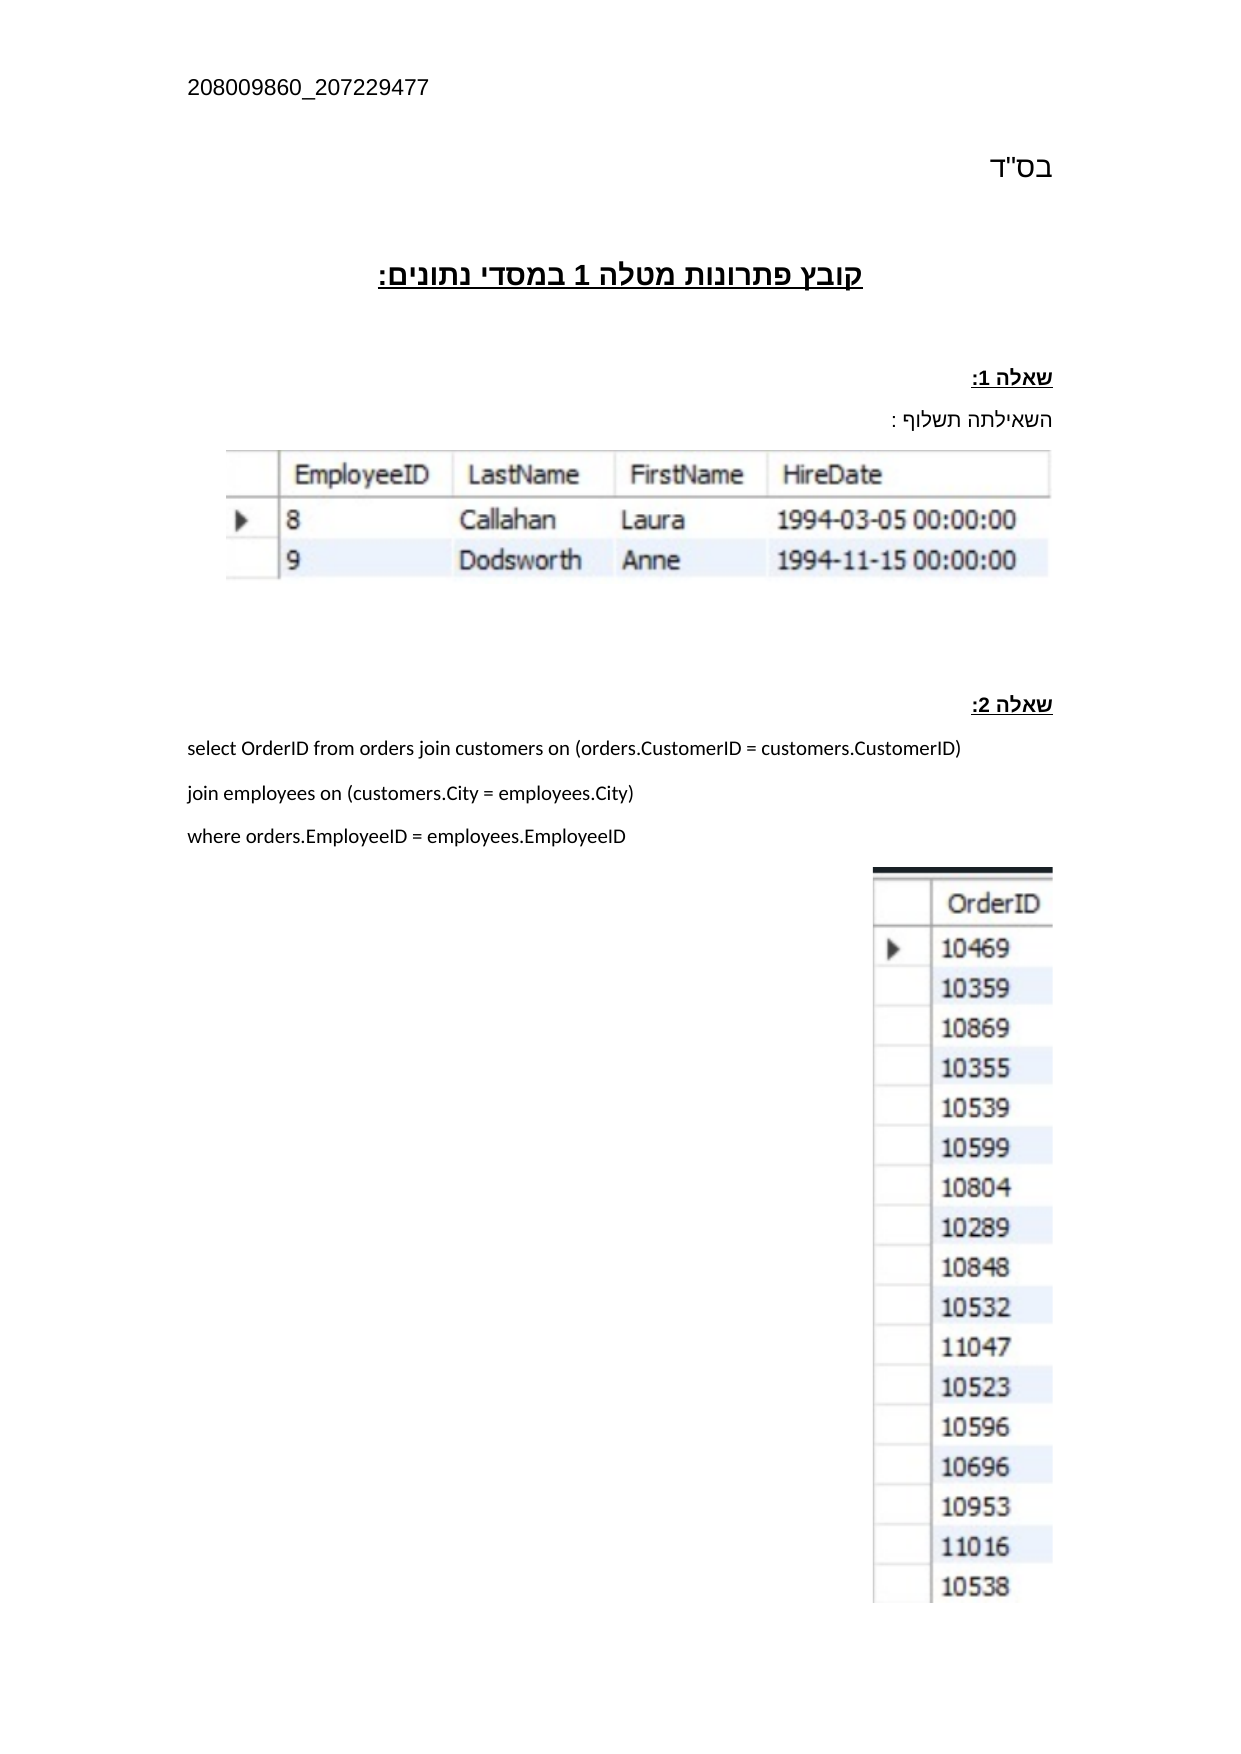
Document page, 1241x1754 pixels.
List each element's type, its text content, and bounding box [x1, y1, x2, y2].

text where orders.EmployeeID = employees.EmployeeID [187, 824, 1053, 849]
text join employees on (customers.City = employees.City) [187, 780, 1053, 805]
text select OrderID from orders join customers on (orders.CustomerID = customers.CustomerID) [187, 736, 1053, 761]
text קובץ פתרונות מטלה 1 במסדי נתונים: [187, 258, 1053, 291]
text שאלה 2: [187, 693, 1053, 717]
text בס"ד [187, 150, 1053, 183]
text השאילתה תשלוף : [187, 408, 1053, 432]
picture [226, 450, 1053, 584]
picture [872, 867, 1053, 1603]
text שאלה 1: [187, 366, 1053, 390]
